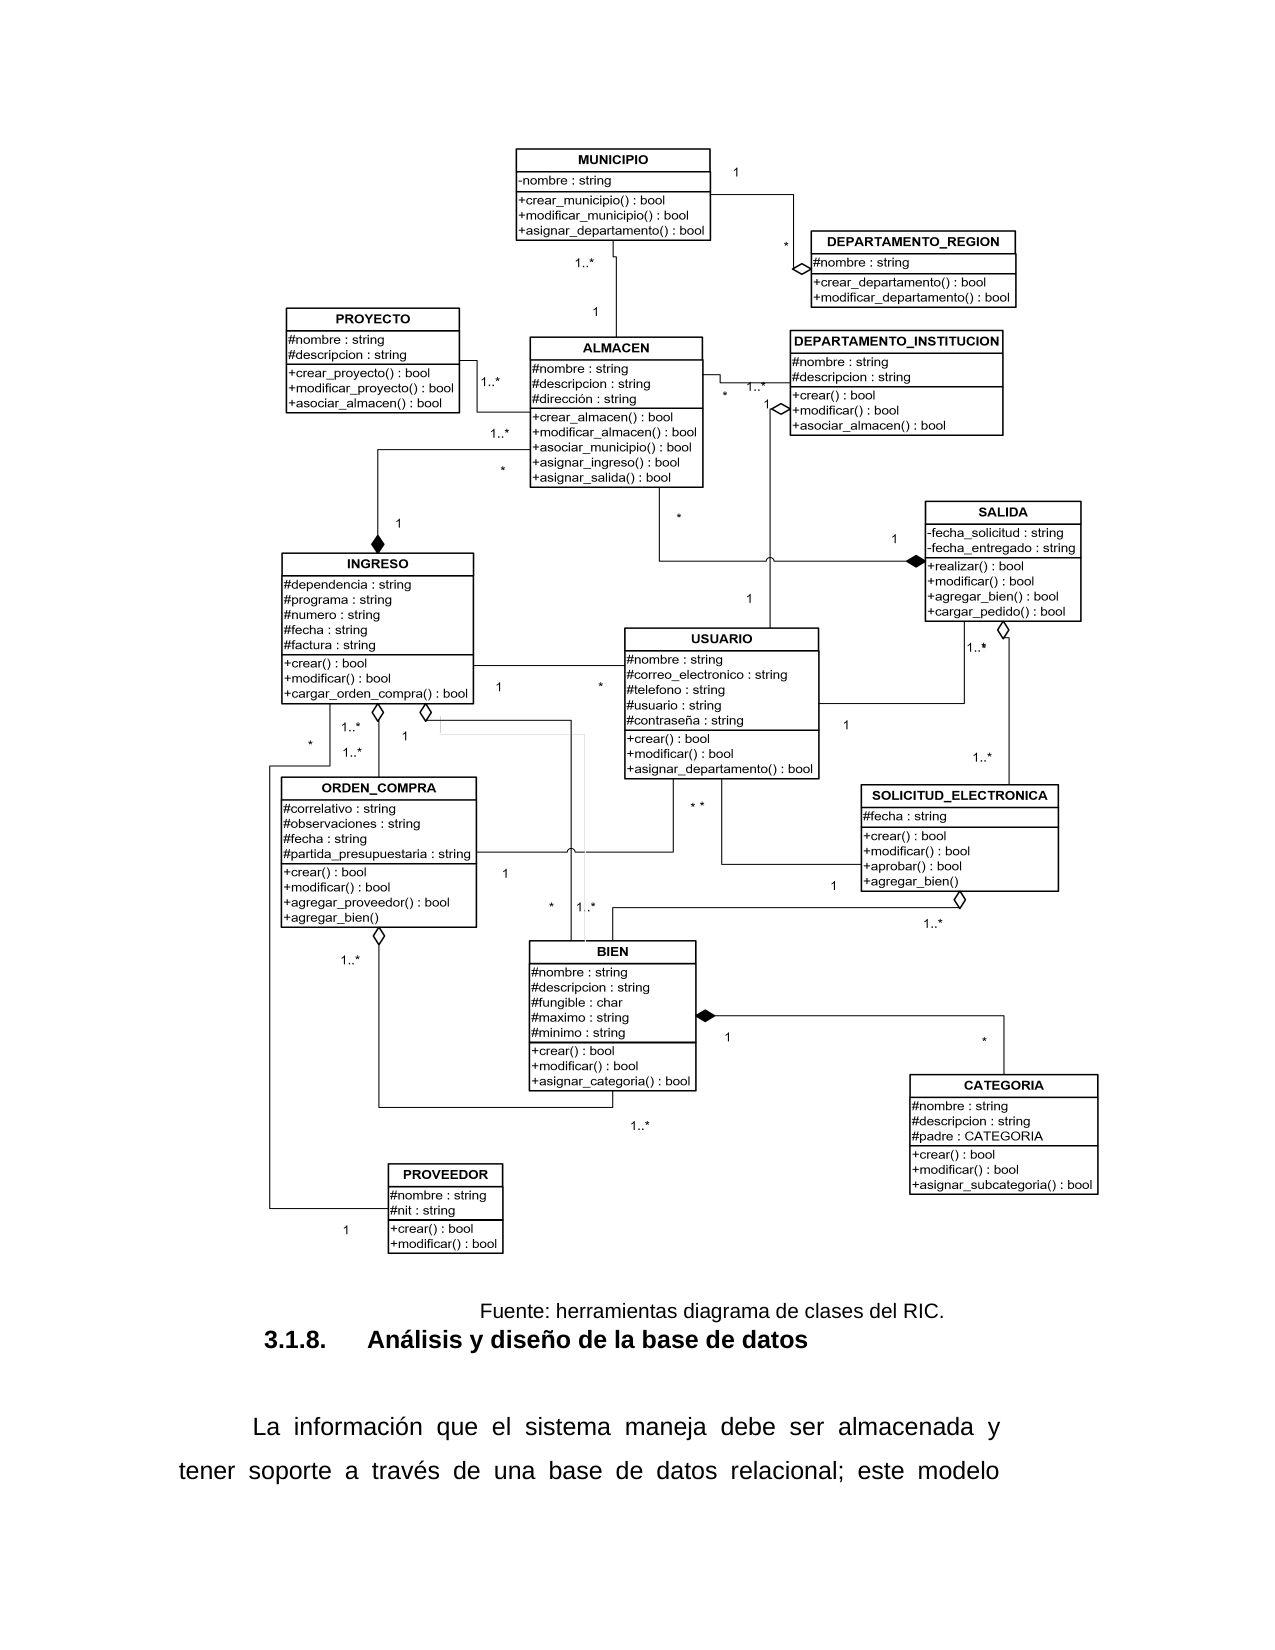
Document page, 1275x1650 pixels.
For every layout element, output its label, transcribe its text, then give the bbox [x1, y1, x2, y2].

subtitle 3.1.8. Análisis y diseño de la base de datos [177, 1325, 1098, 1354]
picture [268, 147, 1099, 1254]
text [178, 1412, 1002, 1485]
text Fuente: herramientas diagrama de clases del RIC. [479, 1299, 1098, 1323]
